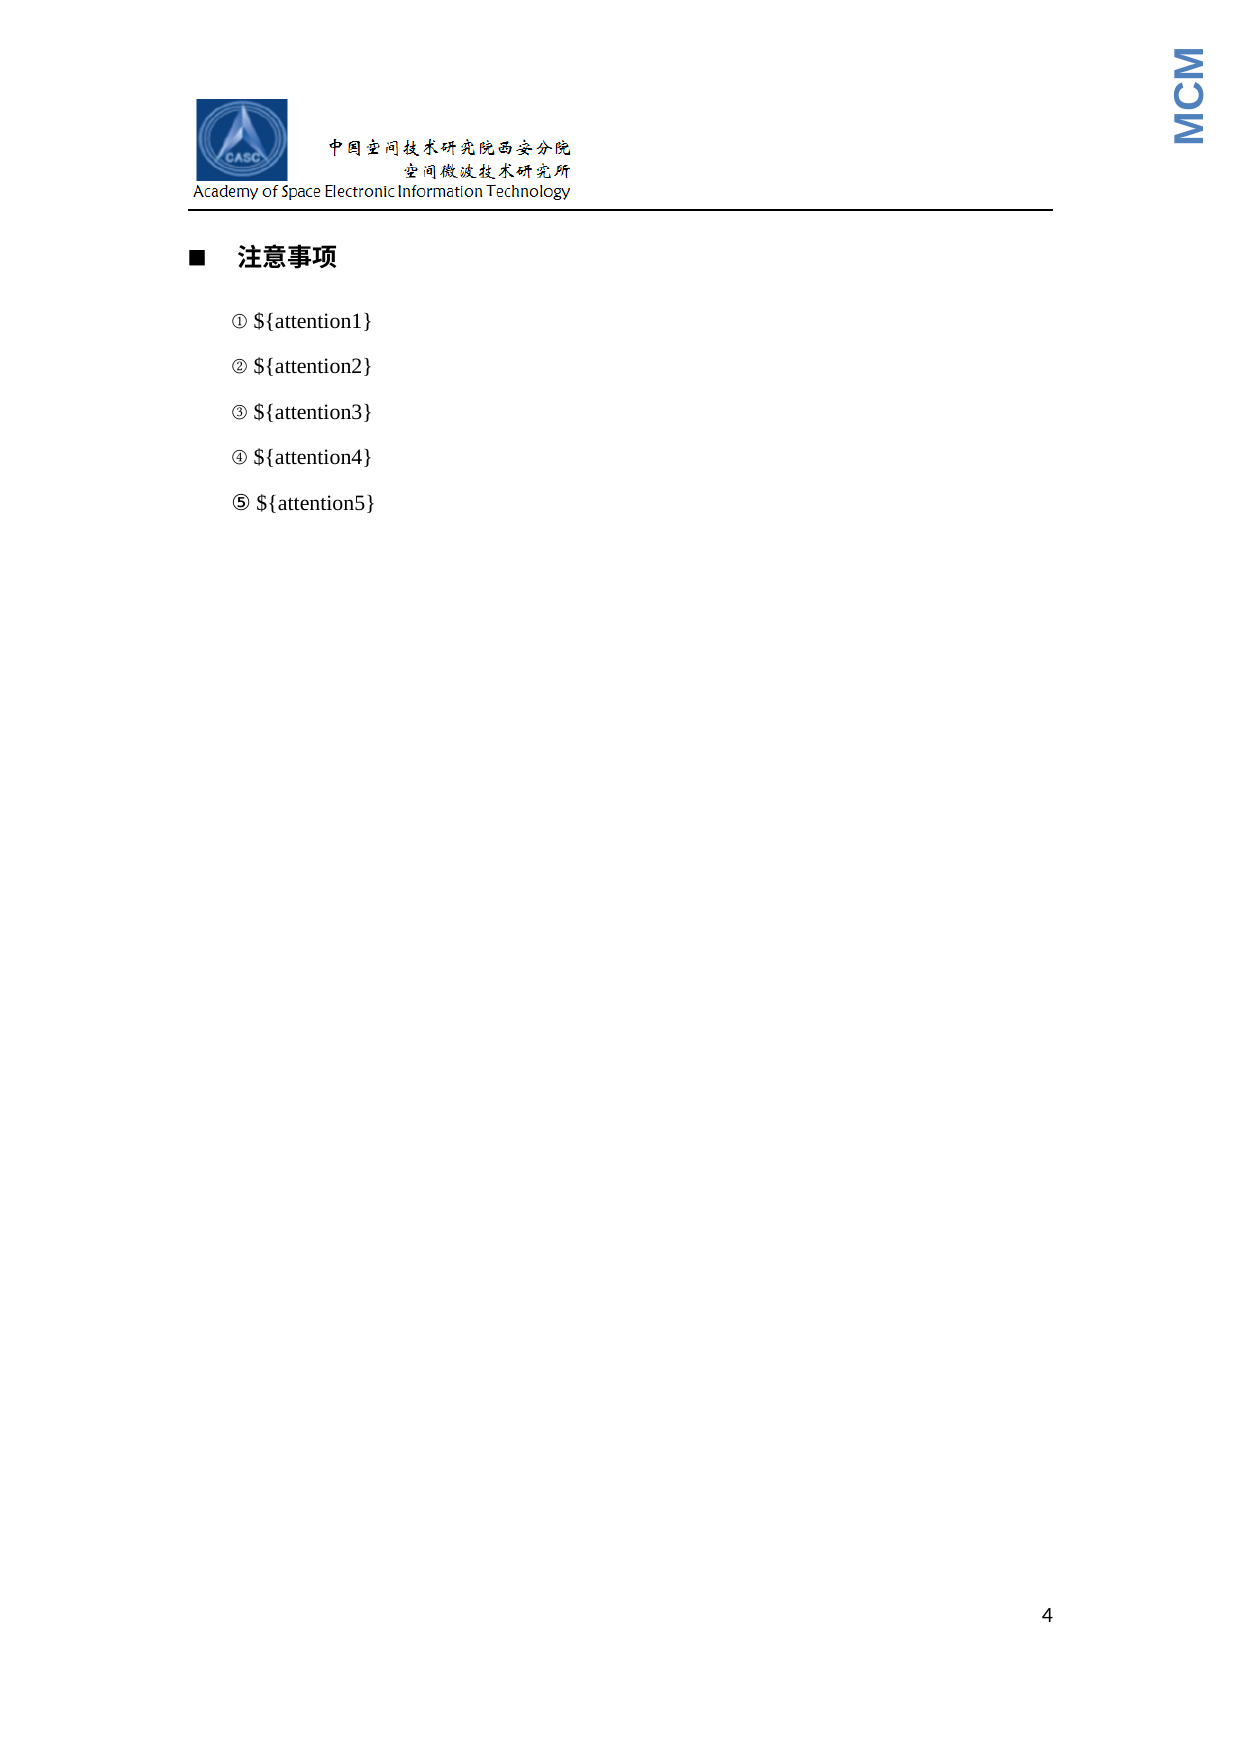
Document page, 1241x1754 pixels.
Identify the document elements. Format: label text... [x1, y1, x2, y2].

text ① ${attention1} [187, 305, 1053, 337]
text ④ ${attention4} [187, 440, 1053, 473]
text ② ${attention2} [187, 350, 1053, 382]
text ③ ${attention3} [187, 395, 1053, 427]
list 注意事项 [187, 223, 1053, 288]
text ⑤ ${attention5} [187, 485, 1053, 518]
picture [187, 88, 580, 208]
